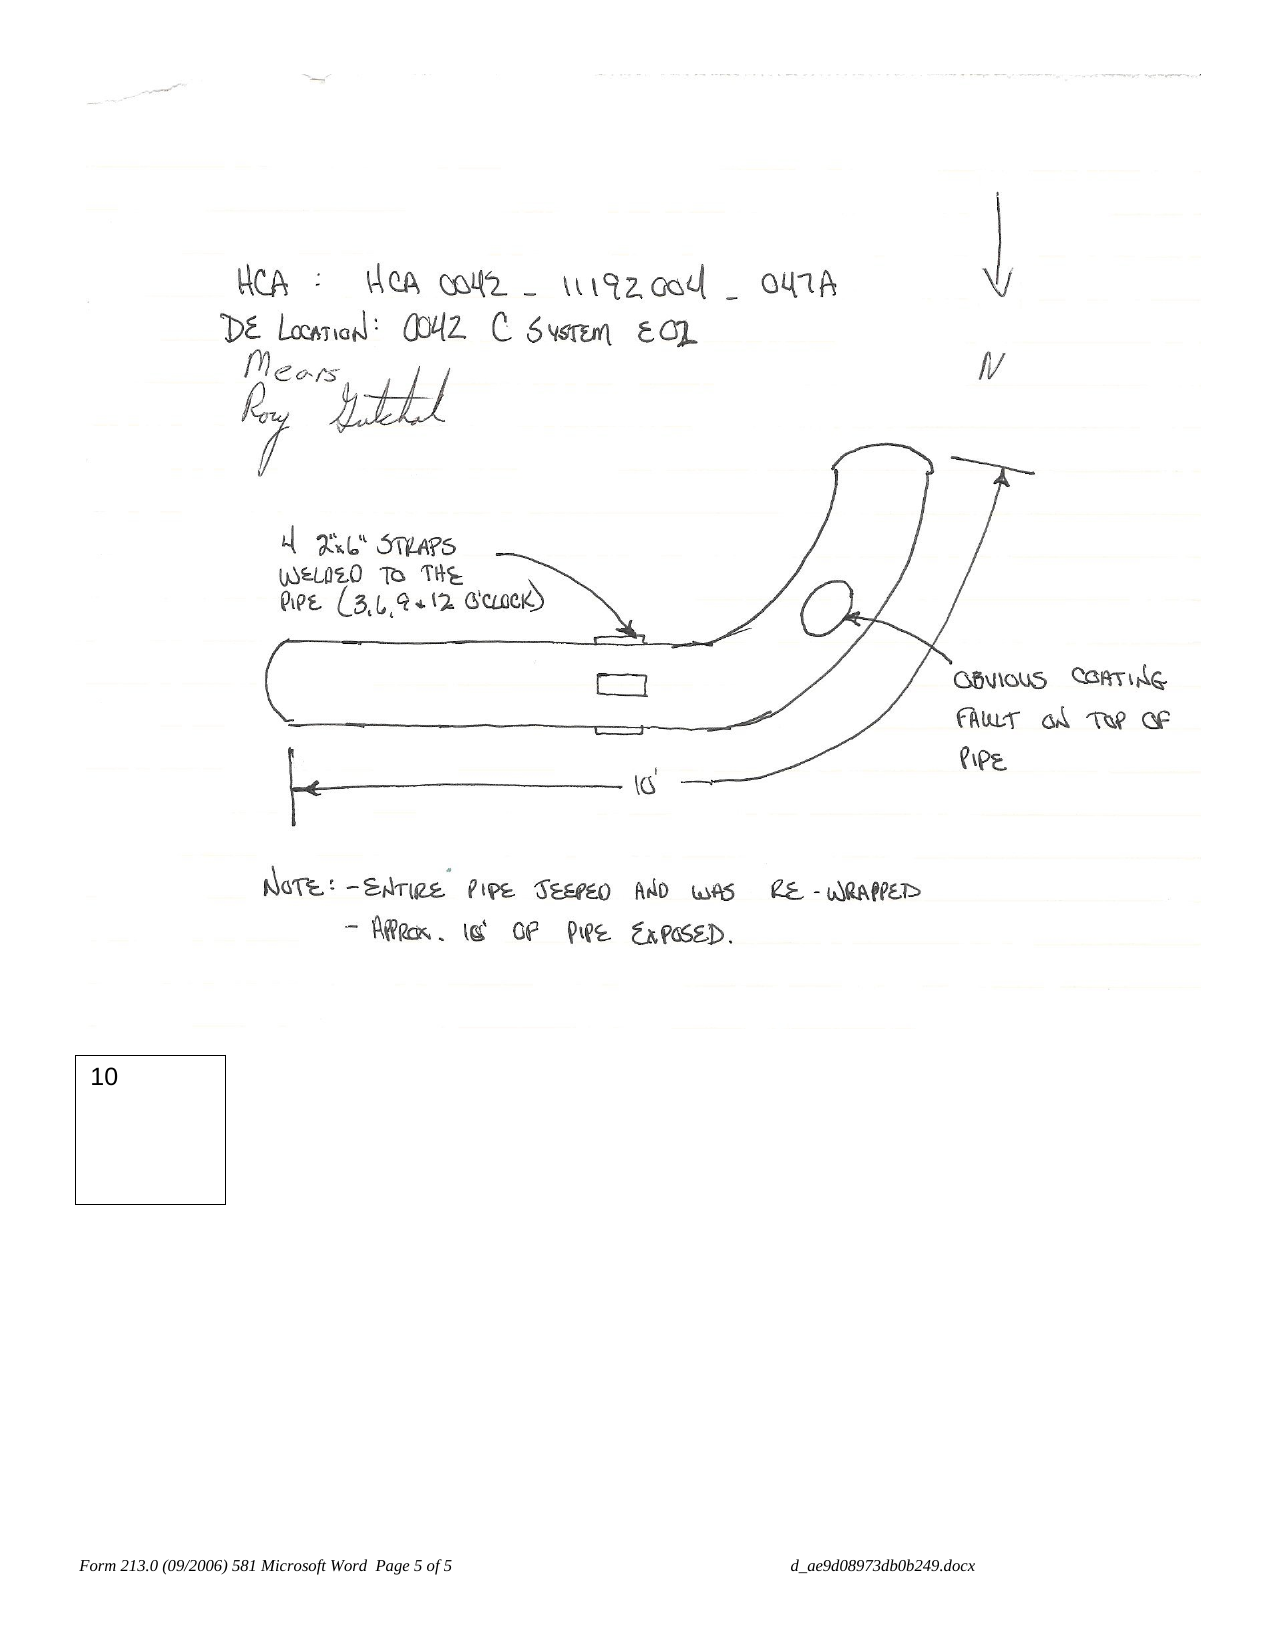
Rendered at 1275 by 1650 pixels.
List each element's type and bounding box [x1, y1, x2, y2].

picture [75, 74, 1201, 1029]
